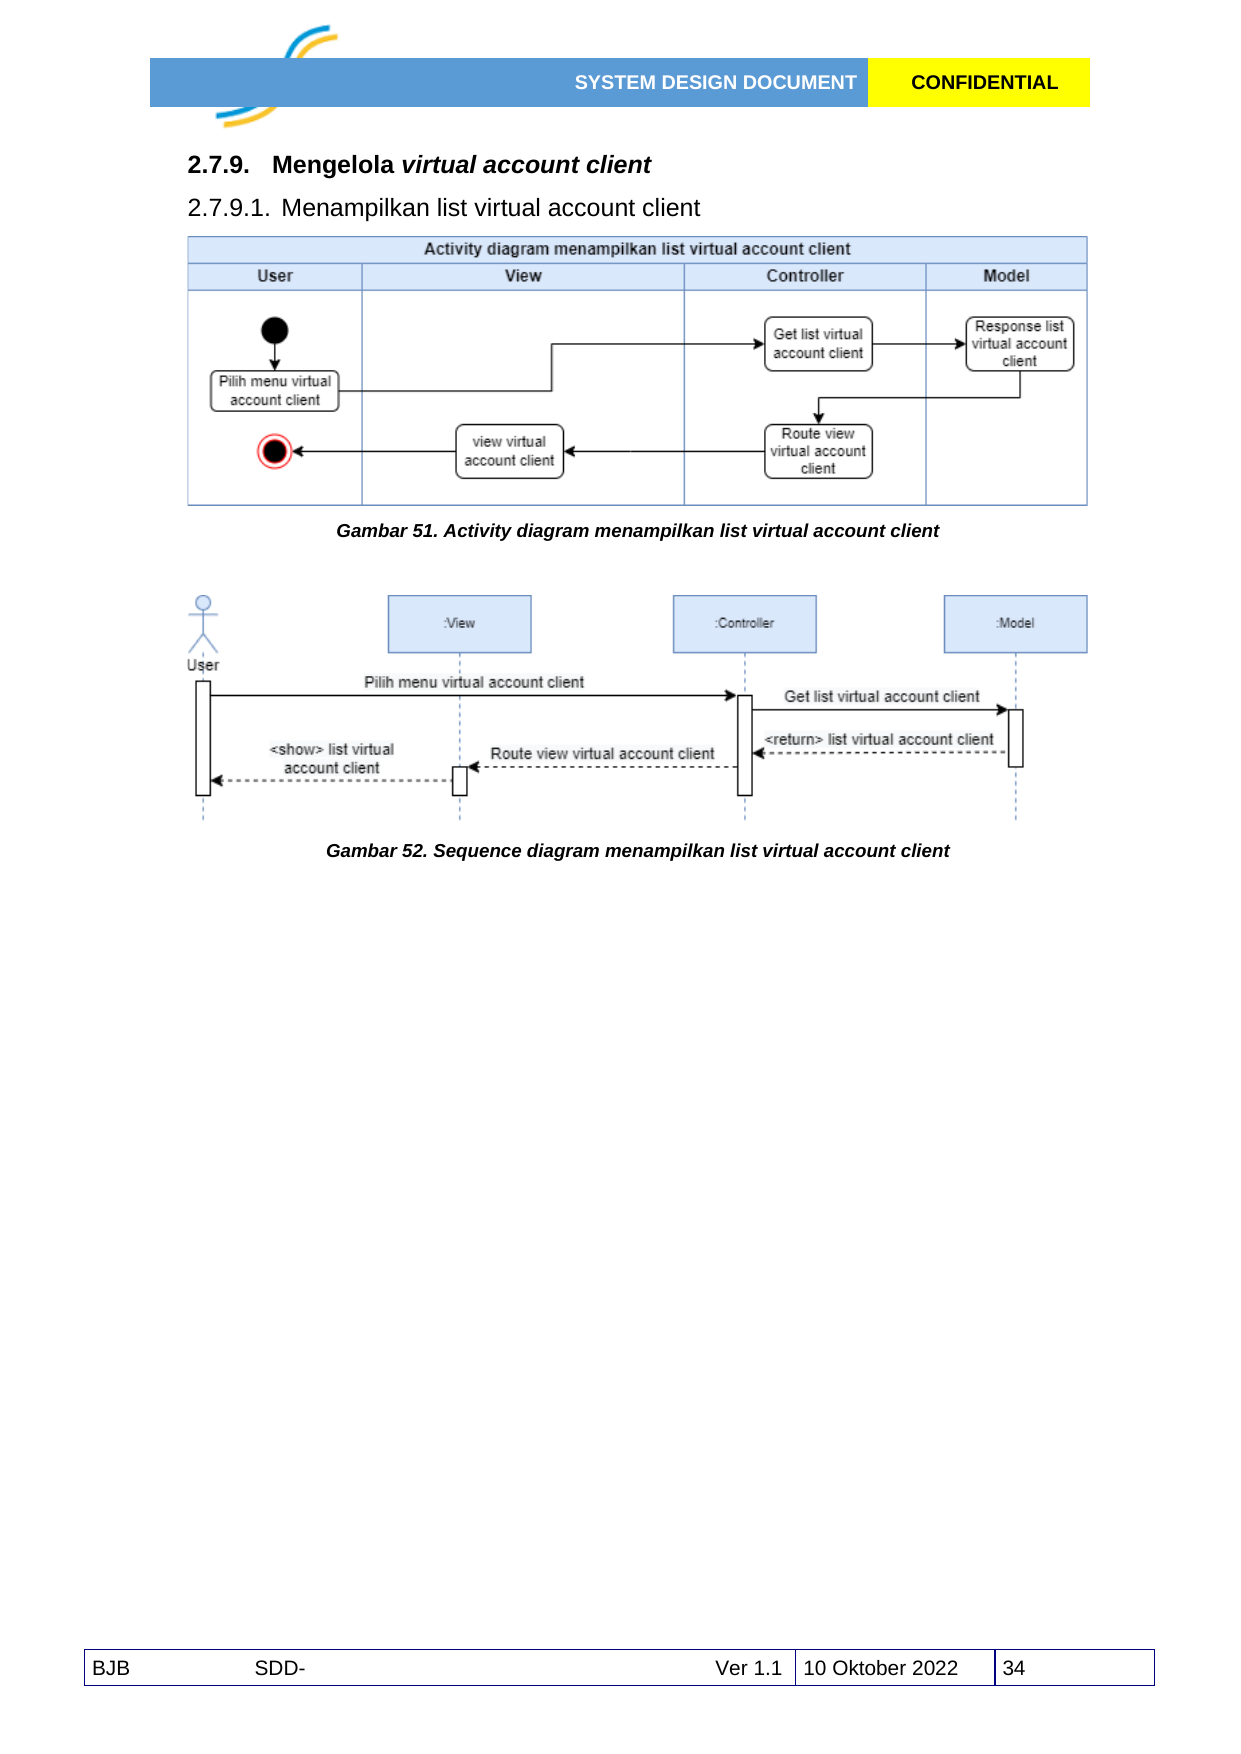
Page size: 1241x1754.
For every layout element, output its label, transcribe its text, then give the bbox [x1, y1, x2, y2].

picture [150, 8, 427, 58]
picture [150, 107, 427, 147]
subtitle Mengelola virtual account client [187, 150, 1090, 179]
picture [187, 236, 1088, 506]
picture [187, 595, 1088, 825]
subtitle Menampilkan list virtual account client [187, 193, 1090, 222]
